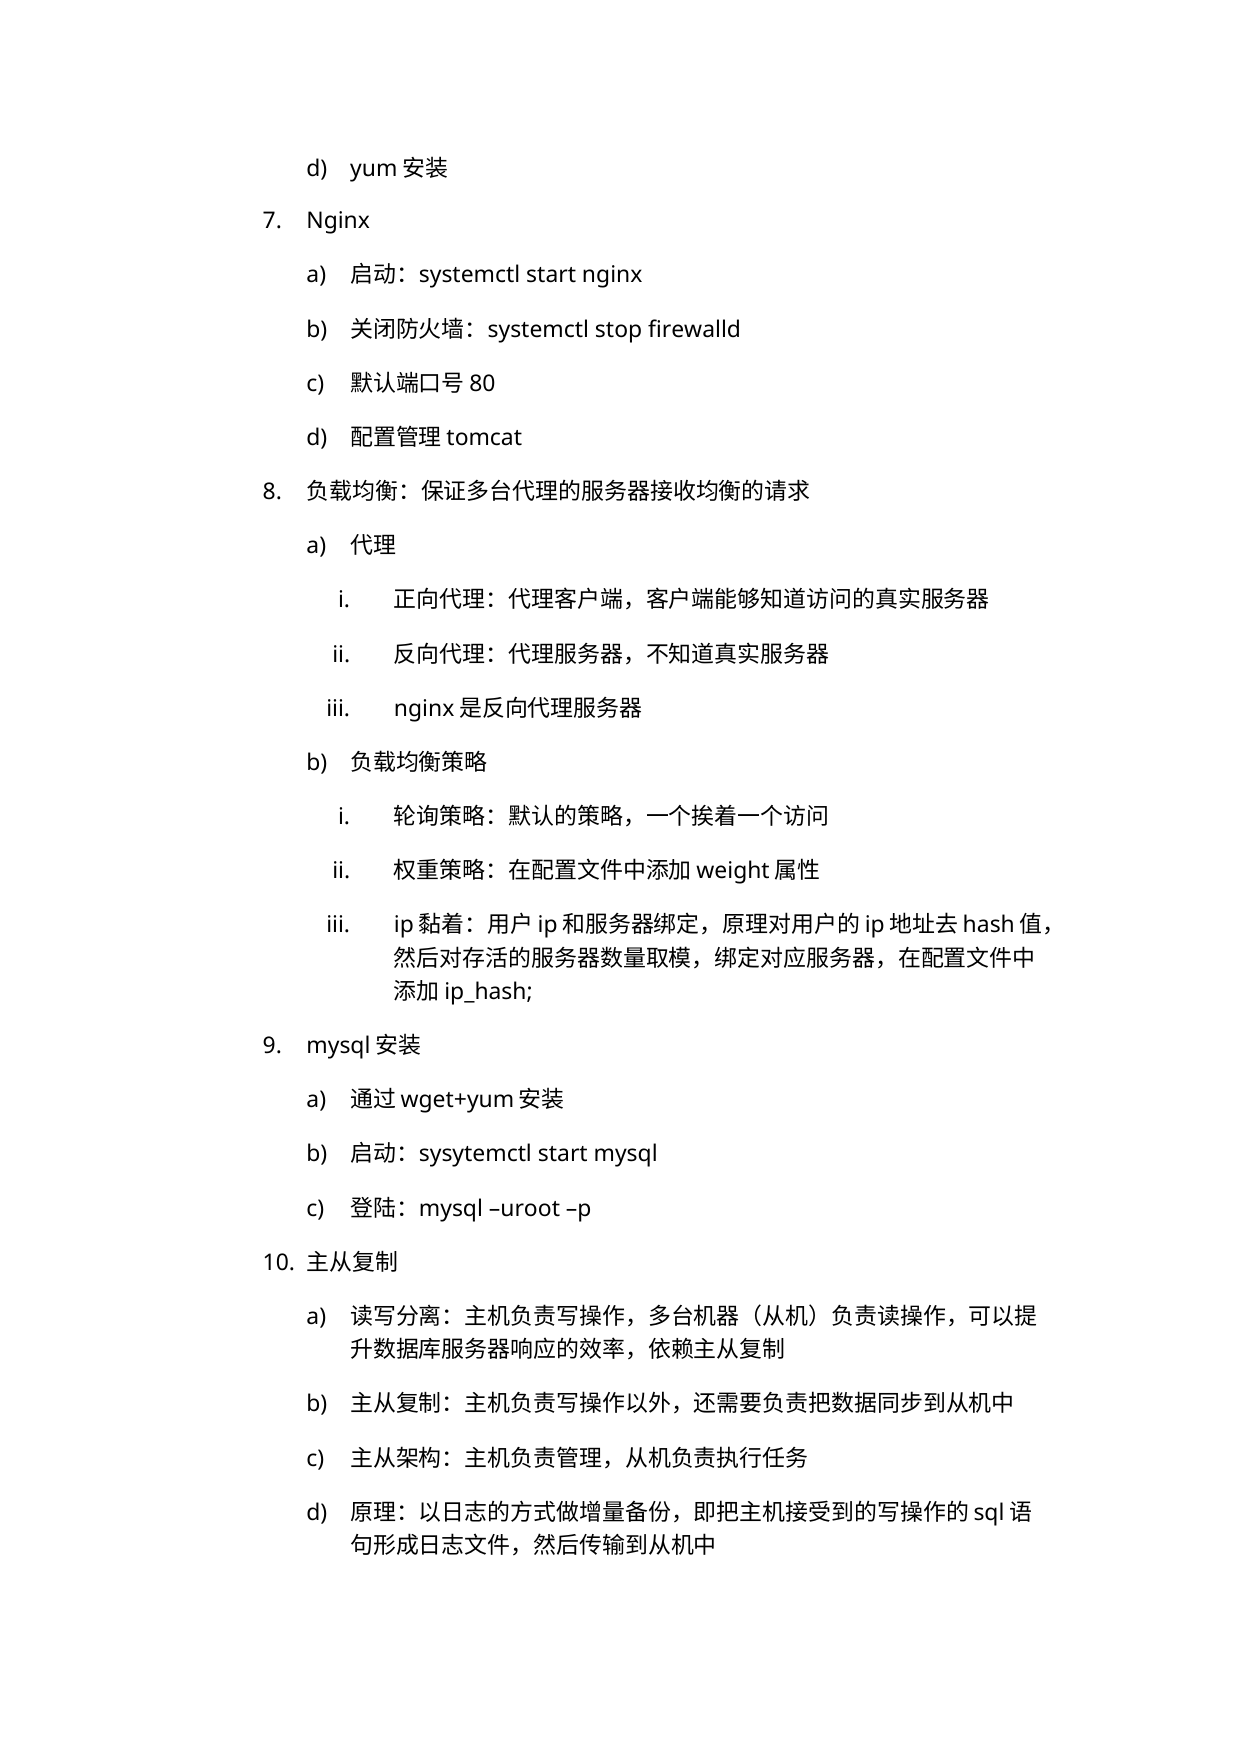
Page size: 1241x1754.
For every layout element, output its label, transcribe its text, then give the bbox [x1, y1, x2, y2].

list 负载均衡：保证多台代理的服务器接收均衡的请求 [262, 473, 1053, 506]
list 代理 [306, 527, 1053, 560]
list 关闭防火墙：systemctl stop firewalld [306, 310, 1053, 344]
list Nginx [262, 204, 1053, 235]
list 轮询策略：默认的策略，一个挨着一个访问 [350, 798, 1053, 831]
list 主从复制：主机负责写操作以外，还需要负责把数据同步到从机中 [306, 1385, 1053, 1418]
list 主从复制 [262, 1244, 1053, 1277]
list 反向代理：代理服务器，不知道真实服务器 [350, 635, 1053, 669]
list 主从架构：主机负责管理，从机负责执行任务 [306, 1439, 1053, 1473]
list 启动：sysytemctl start mysql [306, 1135, 1053, 1169]
list mysql安装 [262, 1027, 1053, 1060]
list ip黏着：用户ip和服务器绑定，原理对用户的ip地址去hash值，然后对存活的服务器数量取模，绑定对应服务器，在配置文件中添加ip_hash; [350, 906, 1053, 1006]
list 启动：systemctl start nginx [306, 256, 1053, 289]
list 读写分离：主机负责写操作，多台机器（从机）负责读操作，可以提升数据库服务器响应的效率，依赖主从复制 [306, 1298, 1053, 1364]
list 默认端口号80 [306, 364, 1053, 398]
list yum安装 [306, 150, 1053, 183]
list 通过wget+yum安装 [306, 1081, 1053, 1114]
list 权重策略：在配置文件中添加weight属性 [350, 852, 1053, 885]
list 负载均衡策略 [306, 744, 1053, 777]
list nginx是反向代理服务器 [350, 689, 1053, 723]
list 原理：以日志的方式做增量备份，即把主机接受到的写操作的sql语句形成日志文件，然后传输到从机中 [306, 1493, 1053, 1560]
list 配置管理tomcat [306, 419, 1053, 452]
list 正向代理：代理客户端，客户端能够知道访问的真实服务器 [350, 581, 1053, 614]
list 登陆：mysql –uroot –p [306, 1189, 1053, 1223]
